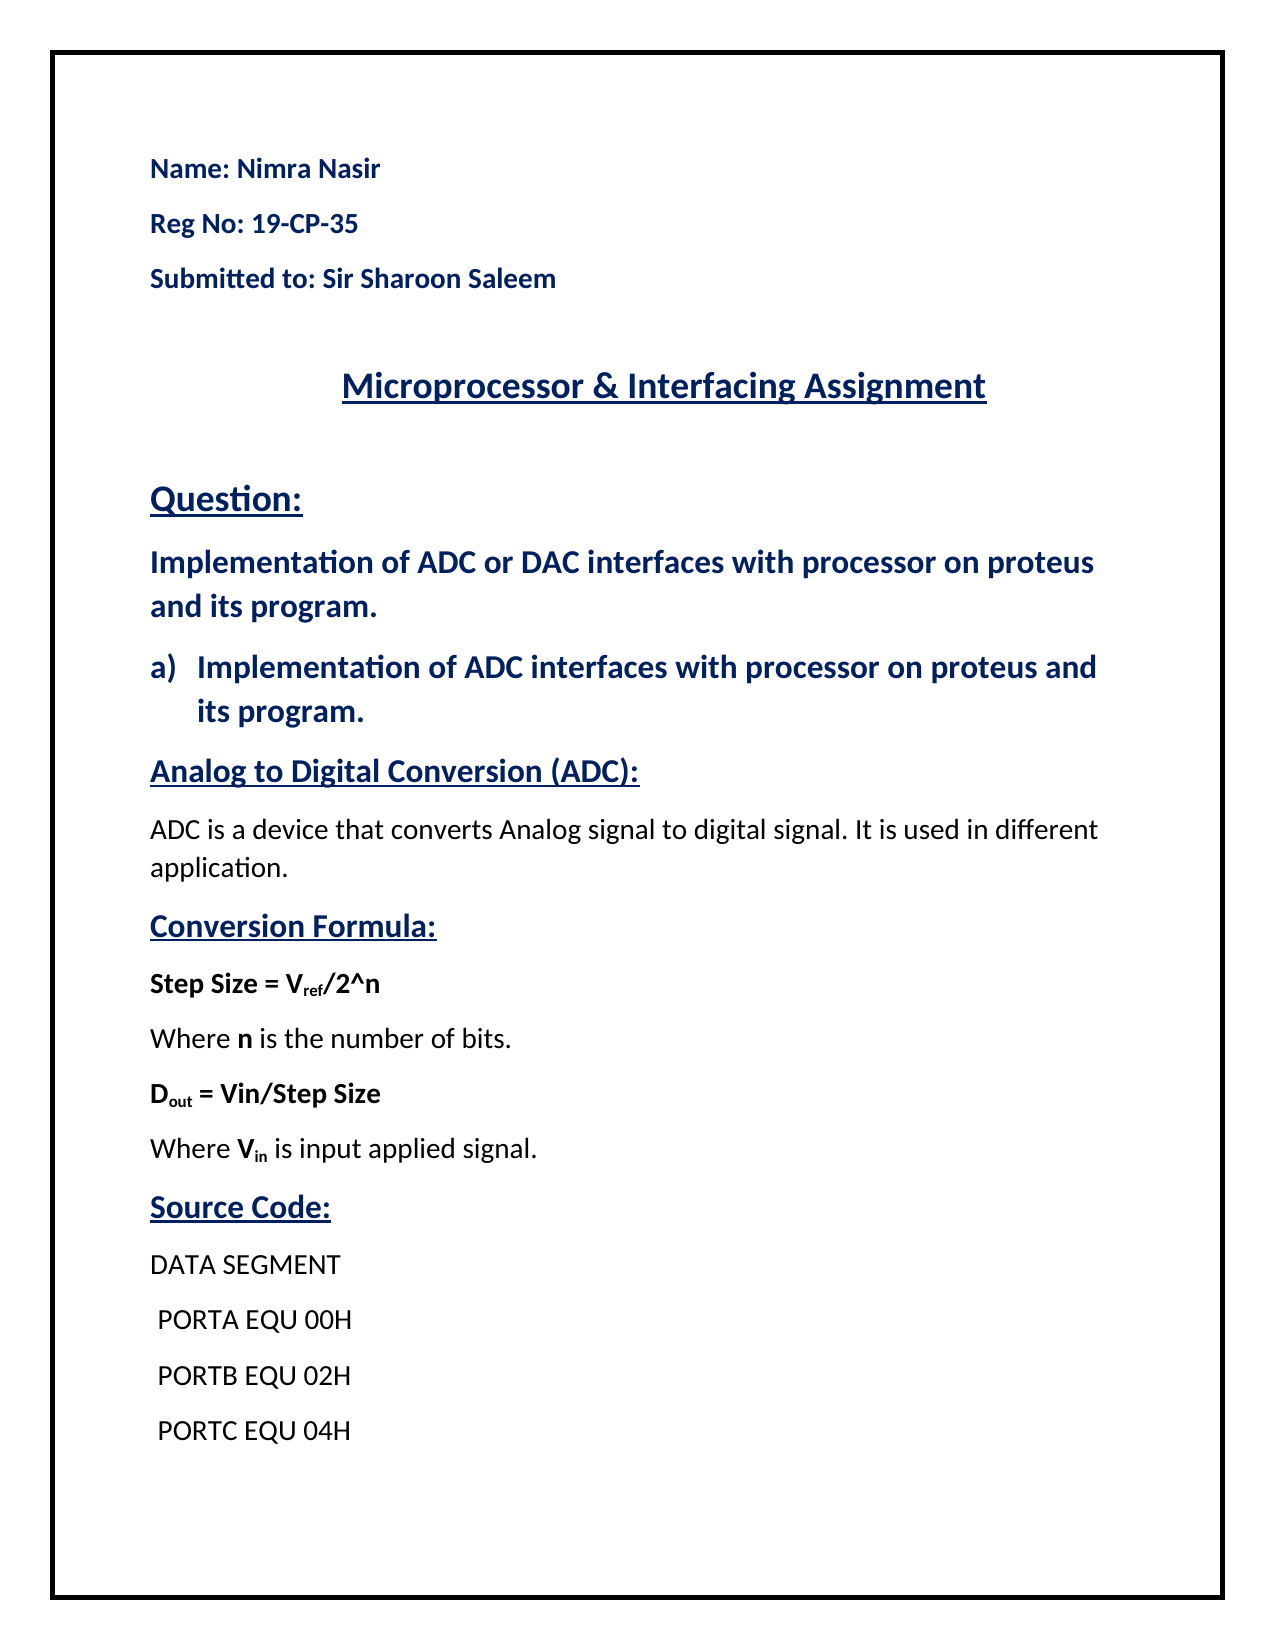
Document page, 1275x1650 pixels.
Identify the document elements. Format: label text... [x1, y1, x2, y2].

text DATA SEGMENT [150, 1246, 1125, 1282]
text PORTA EQU 00H [131, 1301, 1125, 1337]
list Implementation of ADC interfaces with processor on proteus and its program. [150, 646, 1125, 731]
text Reg No: 19-CP-35 [150, 205, 1125, 241]
text Microprocessor & Interfacing Assignment [150, 362, 1125, 408]
text Name: Nimra Nasir [150, 150, 1125, 186]
text Analog to Digital Conversion (ADC): [150, 751, 1125, 791]
text PORTC EQU 04H [131, 1412, 1125, 1447]
text Step Size = Vref/2^n [150, 965, 1125, 1001]
text Conversion Formula: [150, 905, 1125, 945]
text Where n is the number of bits. [150, 1020, 1125, 1056]
text PORTB EQU 02H [131, 1357, 1125, 1392]
text Question: [150, 475, 1125, 521]
text ADC is a device that converts Analog signal to digital signal. It is used in different application. [150, 811, 1125, 885]
text Source Code: [150, 1186, 1125, 1226]
text Implementation of ADC or DAC interfaces with processor on proteus and its program. [150, 541, 1125, 626]
text Dout = Vin/Step Size [150, 1076, 1125, 1111]
text Where Vin is input applied signal. [150, 1131, 1125, 1166]
text Submitted to: Sir Sharoon Saleem [150, 260, 1125, 296]
